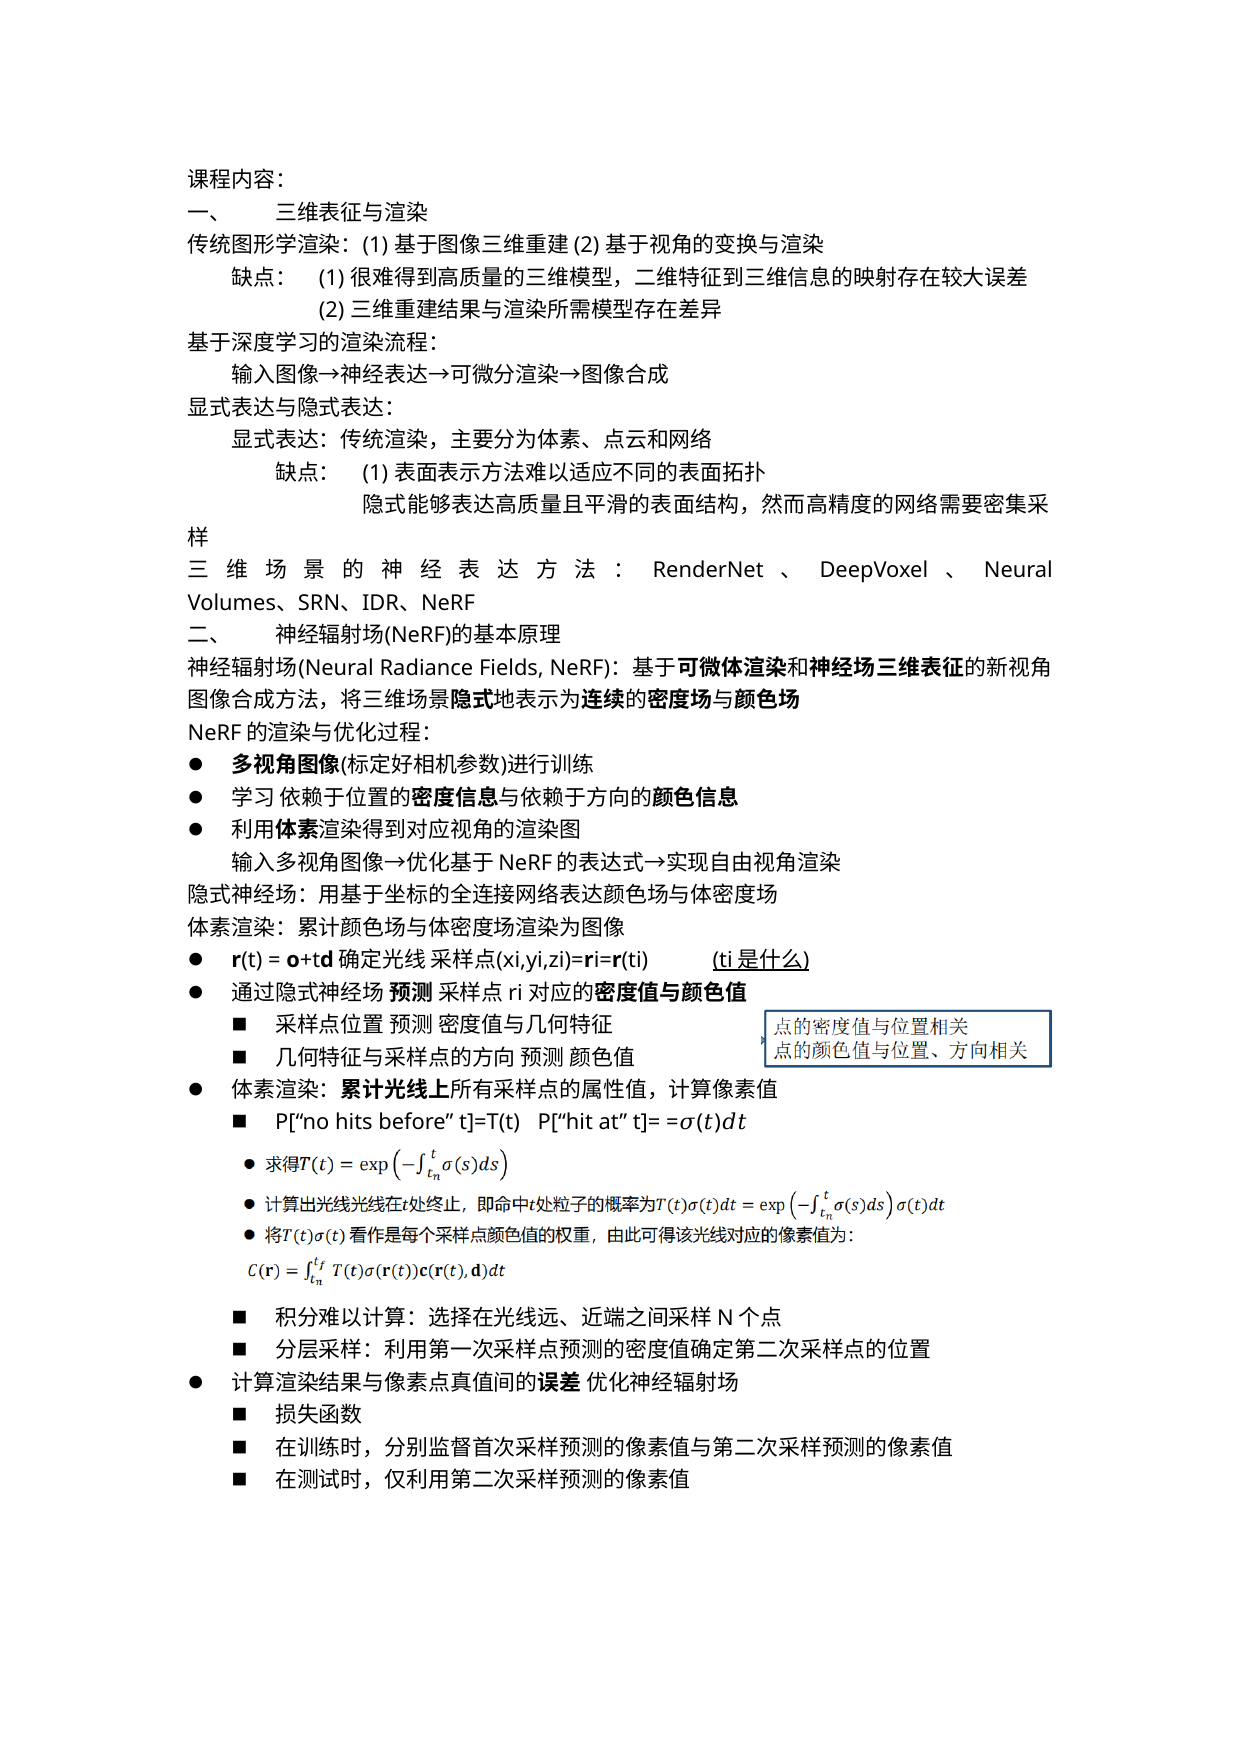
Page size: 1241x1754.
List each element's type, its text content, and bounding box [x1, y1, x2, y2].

text 缺点： (1) 表面表示方法难以适应不同的表面拓扑 [187, 454, 1053, 487]
text NeRF的渲染与优化过程： [187, 714, 1053, 747]
list 在测试时，仅利用第二次采样预测的像素值 [231, 1462, 1053, 1494]
picture [761, 1007, 1053, 1068]
picture [237, 1139, 957, 1292]
list 三维表征与渲染 [187, 194, 1053, 227]
list 分层采样：利用第一次采样点预测的密度值确定第二次采样点的位置 [231, 1332, 1053, 1364]
text 三维场景的神经表达方法：RenderNet、DeepVoxel、Neural Volumes、SRN、IDR、NeRF [187, 552, 1053, 617]
list 神经辐射场(NeRF)的基本原理 [187, 617, 1053, 649]
text 传统图形学渲染：(1) 基于图像三维重建 (2) 基于视角的变换与渲染 [187, 227, 1053, 259]
text 体素渲染：累计颜色场与体密度场渲染为图像 [187, 909, 1053, 942]
list 利用体素渲染得到对应视角的渲染图 [187, 812, 1053, 844]
text 显式表达与隐式表达： [187, 389, 1053, 422]
list 损失函数 [231, 1397, 1053, 1429]
list 体素渲染：累计光线上所有采样点的属性值，计算像素值 [187, 1072, 1053, 1104]
list 学习 依赖于位置的密度信息与依赖于方向的颜色信息 [187, 779, 1053, 812]
list 在训练时，分别监督首次采样预测的像素值与第二次采样预测的像素值 [231, 1429, 1053, 1462]
text 隐式神经场：用基于坐标的全连接网络表达颜色场与体密度场 [187, 877, 1053, 909]
list 多视角图像(标定好相机参数)进行训练 [187, 747, 1053, 779]
text 输入多视角图像→优化基于NeRF的表达式→实现自由视角渲染 [231, 844, 1053, 877]
text 神经辐射场(Neural Radiance Fields, NeRF)：基于可微体渲染和神经场三维表征的新视角图像合成方法，将三维场景隐式地表示为连续的密度场与颜色场 [187, 649, 1053, 714]
list 通过隐式神经场 预测 采样点ri 对应的密度值与颜色值 [187, 974, 1053, 1007]
list 计算渲染结果与像素点真值间的误差 优化神经辐射场 [187, 1364, 1053, 1397]
list r(t) = o+td确定光线 采样点(xi,yi,zi)=ri=r(ti) (ti是什么) [187, 942, 1053, 974]
list P[“no hits before” t]=T(t) P[“hit at” t]= =𝜎(𝑡)𝑑𝑡 [231, 1104, 1053, 1137]
text 隐式能够表达高质量且平滑的表面结构，然而高精度的网络需要密集采样 [187, 487, 1053, 552]
text 课程内容： [187, 162, 1053, 194]
list 几何特征与采样点的方向 预测 颜色值 [231, 1039, 1053, 1072]
text 输入图像→神经表达→可微分渲染→图像合成 [187, 357, 1053, 389]
text (2) 三维重建结果与渲染所需模型存在差异 [187, 292, 1053, 324]
text 基于深度学习的渲染流程： [187, 324, 1053, 357]
text 缺点： (1) 很难得到高质量的三维模型，二维特征到三维信息的映射存在较大误差 [187, 259, 1053, 292]
text 显式表达：传统渲染，主要分为体素、点云和网络 [187, 422, 1053, 454]
list 采样点位置 预测 密度值与几何特征 [231, 1007, 761, 1039]
